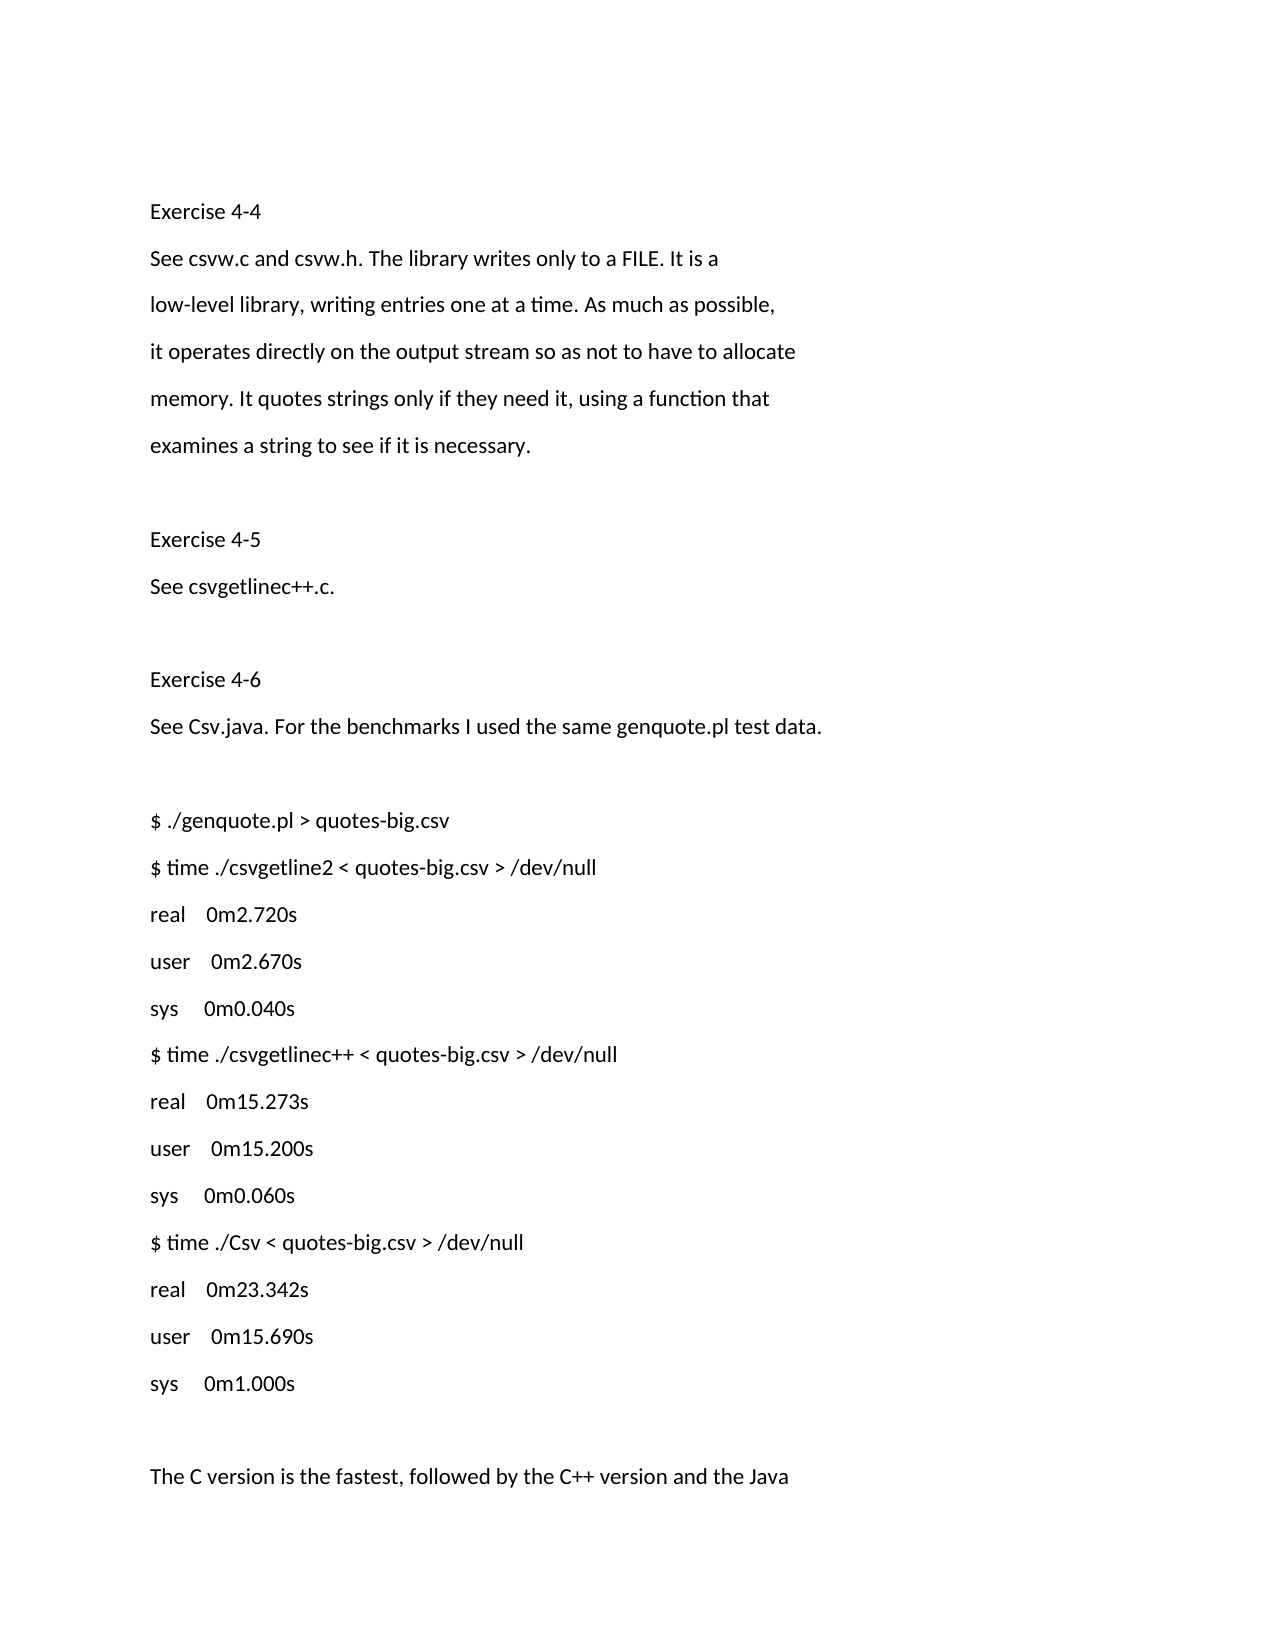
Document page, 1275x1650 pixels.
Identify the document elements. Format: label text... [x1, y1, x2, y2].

text $ ./genquote.pl > quotes-big.csv [150, 806, 1125, 834]
text Exercise 4-6 [150, 666, 1125, 694]
text user 0m15.200s [150, 1134, 1125, 1162]
text sys 0m0.060s [150, 1181, 1125, 1209]
text low-level library, writing entries one at a time. As much as possible, [150, 291, 1125, 319]
text real 0m2.720s [150, 900, 1125, 928]
text $ time ./csvgetline2 < quotes-big.csv > /dev/null [150, 853, 1125, 881]
text See Csv.java. For the benchmarks I used the same genquote.pl test data. [150, 712, 1125, 741]
text real 0m23.342s [150, 1275, 1125, 1303]
text memory. It quotes strings only if they need it, using a function that [150, 384, 1125, 412]
text real 0m15.273s [150, 1087, 1125, 1116]
text sys 0m1.000s [150, 1369, 1125, 1397]
text See csvw.c and csvw.h. The library writes only to a FILE. It is a [150, 244, 1125, 272]
text sys 0m0.040s [150, 994, 1125, 1022]
text it operates directly on the output stream so as not to have to allocate [150, 337, 1125, 366]
text Exercise 4-5 [150, 525, 1125, 553]
text user 0m2.670s [150, 947, 1125, 975]
text $ time ./Csv < quotes-big.csv > /dev/null [150, 1228, 1125, 1256]
text user 0m15.690s [150, 1322, 1125, 1350]
text The C version is the fastest, followed by the C++ version and the Java [150, 1462, 1125, 1491]
text $ time ./csvgetlinec++ < quotes-big.csv > /dev/null [150, 1041, 1125, 1069]
text Exercise 4-4 [150, 197, 1125, 225]
text See csvgetlinec++.c. [150, 572, 1125, 600]
text examines a string to see if it is necessary. [150, 431, 1125, 459]
